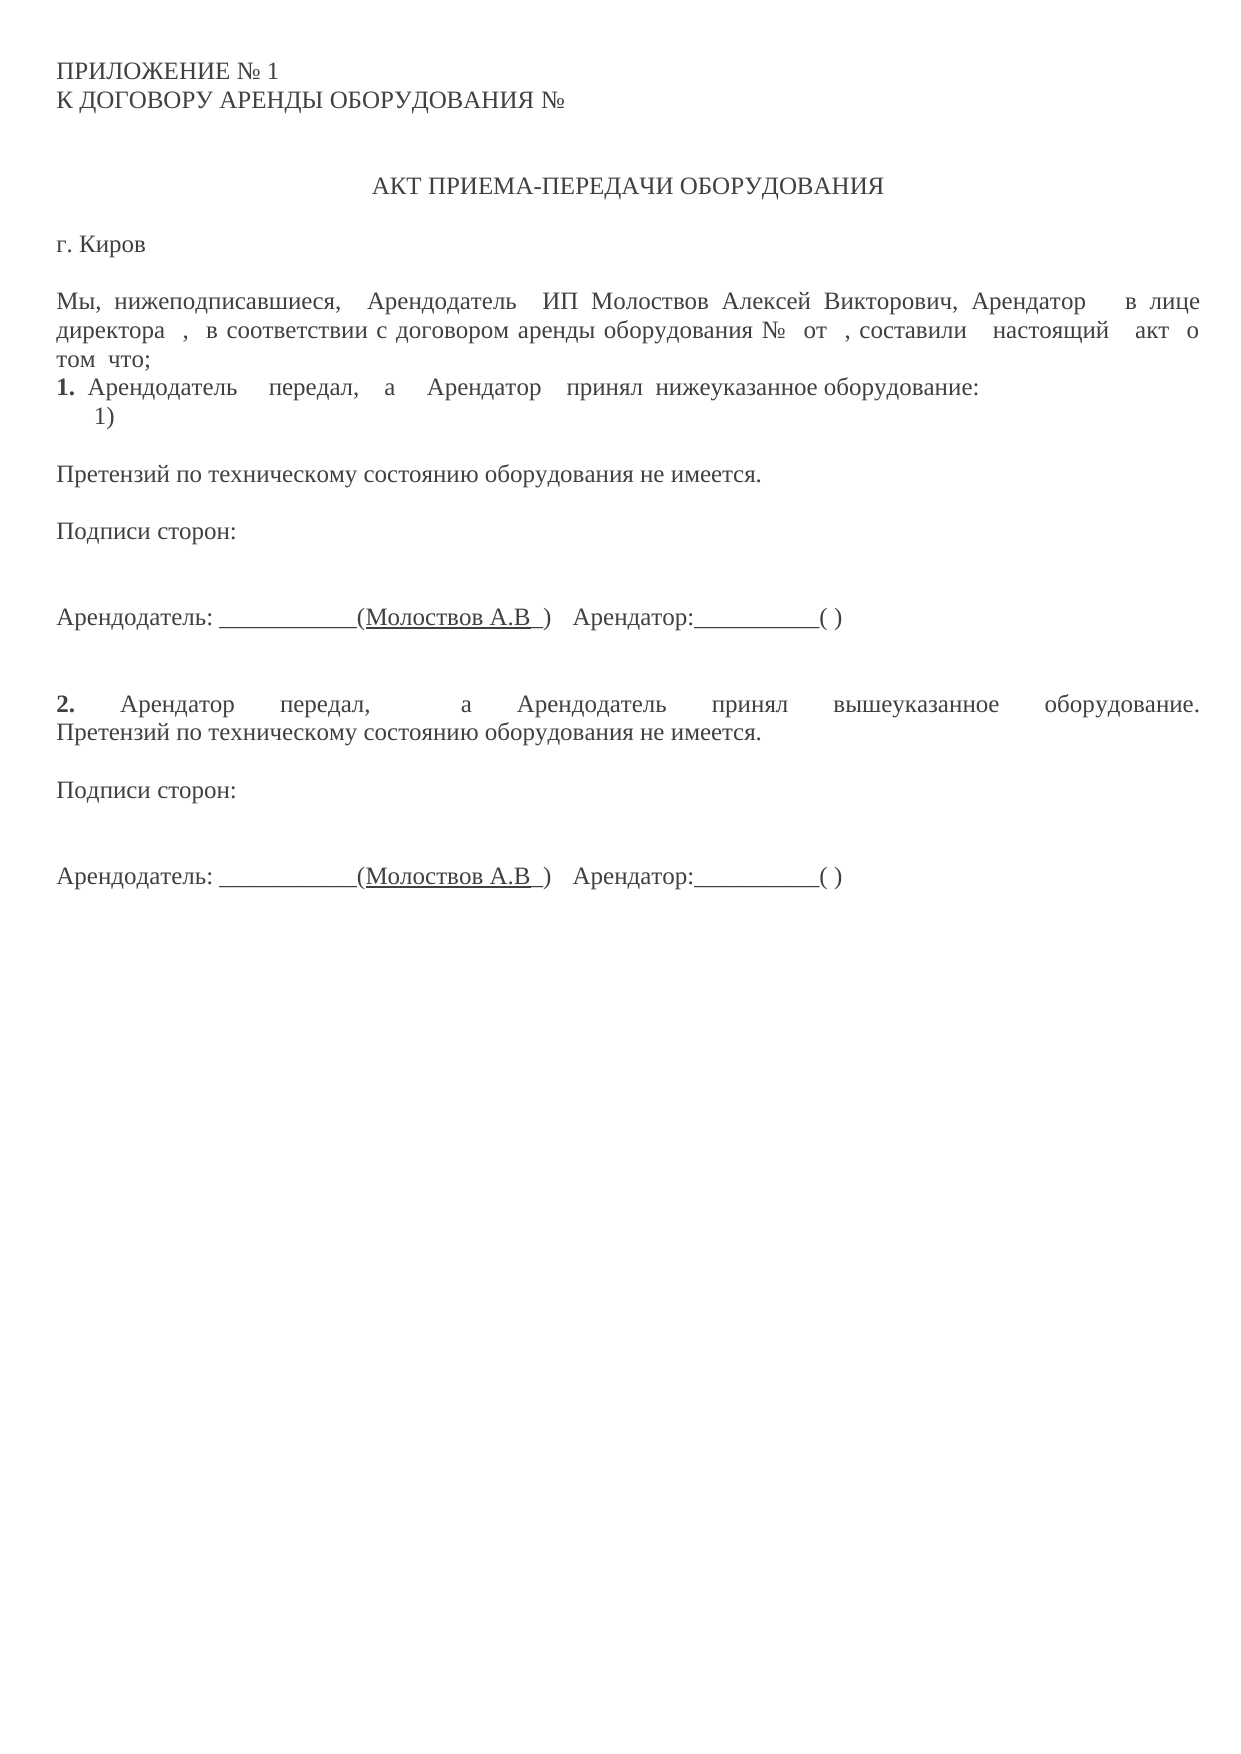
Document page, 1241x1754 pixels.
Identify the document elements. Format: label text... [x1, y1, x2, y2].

text Арендодатель: ___________(Молоствов А.В_) Арендатор:__________( ) [56, 602, 1200, 631]
text Приложение № 1 [56, 56, 1200, 85]
text Подписи сторон: [56, 746, 1200, 804]
text Претензий по техническому состоянию оборудования не имеется. [56, 459, 1200, 487]
text 1. Арендодатель передал, а Арендатор принял нижеуказанное оборудование: [56, 372, 1200, 401]
text 2. Арендатор передал, а Арендодатель принял вышеуказанное оборудование. Претензий по техническому состоянию оборудования не имеется. [56, 689, 1200, 746]
text АКТ ПРИЕМА-ПЕРЕДАЧИ ОБОРУДОВАНИЯ [56, 171, 1200, 200]
text Подписи сторон: [56, 516, 1200, 545]
text Мы, нижеподписавшиеся, Арендодатель ИП Молоствов Алексей Викторович, Арендатор в лице директора , в соответствии с договором аренды оборудования № от , составили настоящий акт о том что; [56, 286, 1200, 372]
text К Договору Аренды оборудования № [56, 85, 1200, 114]
text Арендодатель: ___________(Молоствов А.В_) Арендатор:__________( ) [56, 861, 1200, 890]
text г. Киров [56, 229, 1200, 257]
